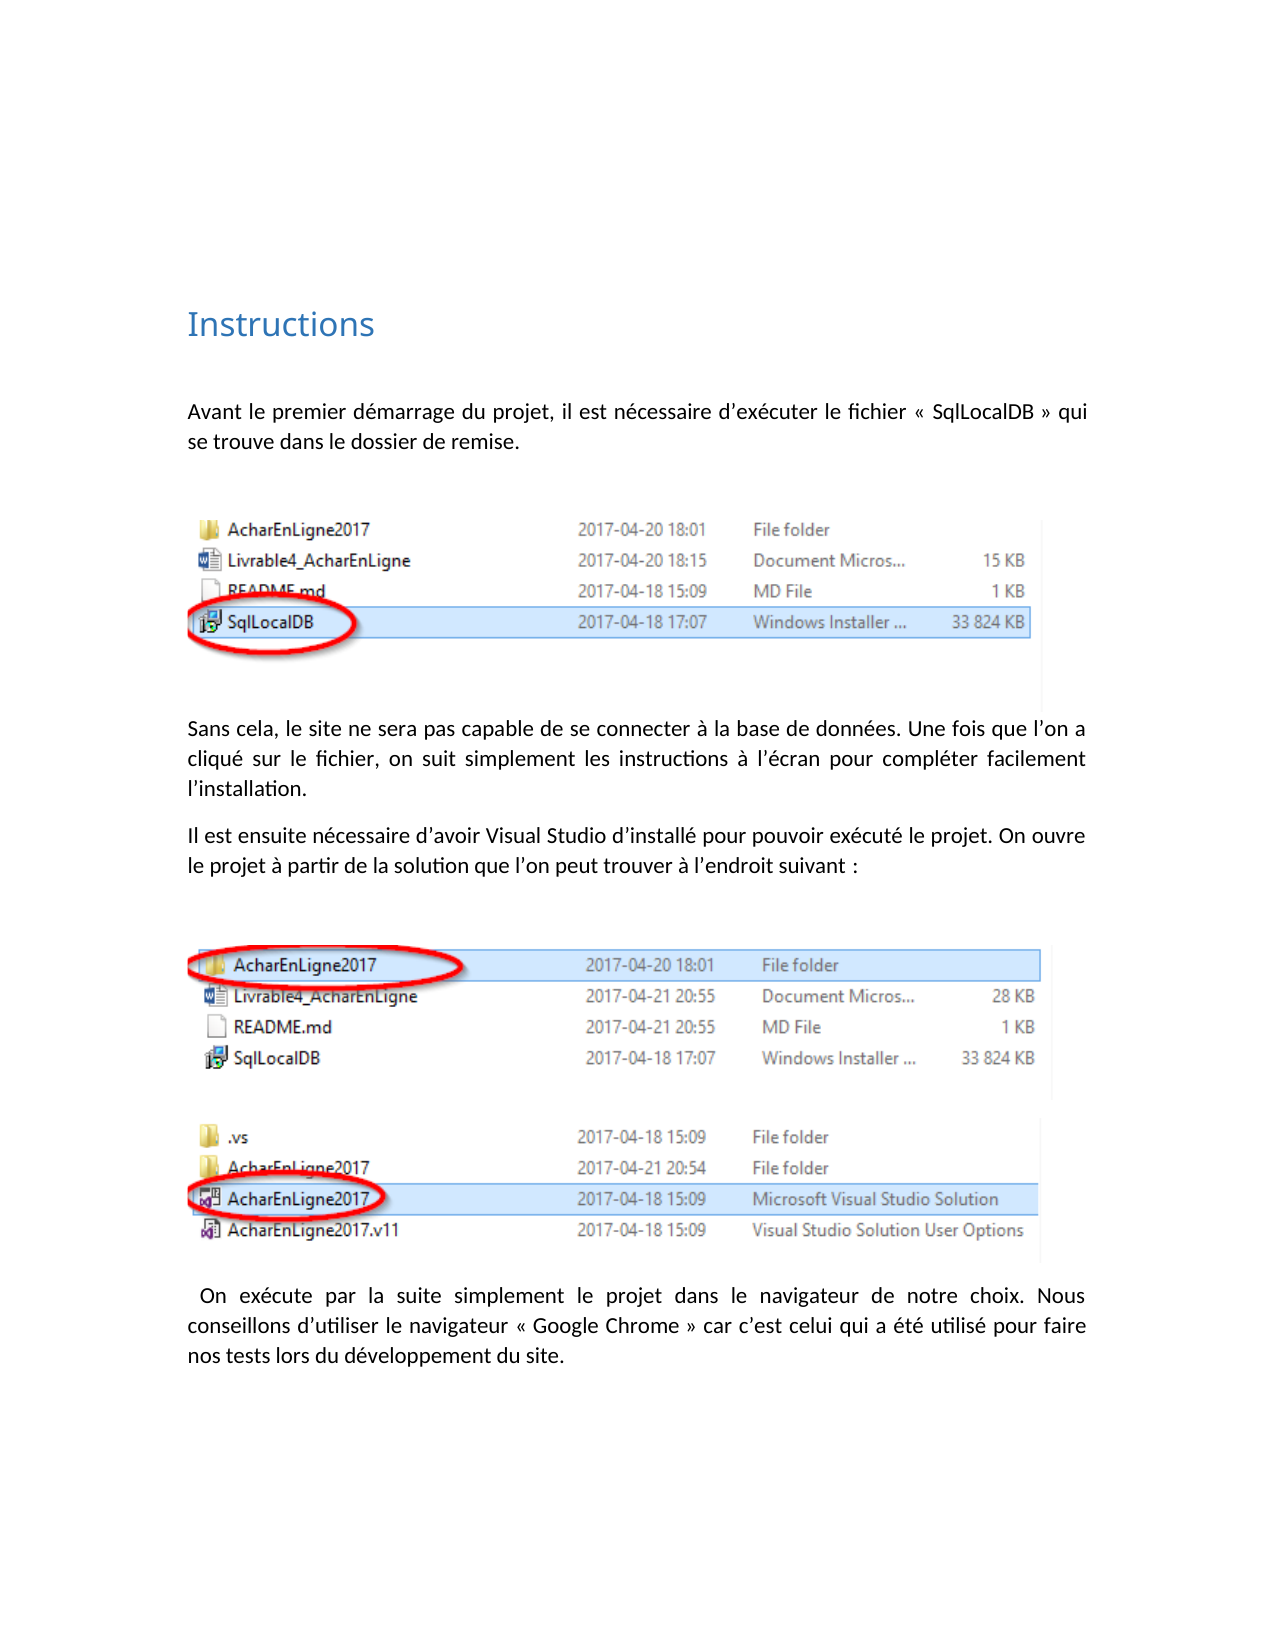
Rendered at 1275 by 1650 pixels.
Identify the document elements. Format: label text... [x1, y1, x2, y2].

text Il est ensuite nécessaire d’avoir Visual Studio d’installé pour pouvoir exécuté le projet. On ouvre le projet à partir de la solution que l’on peut trouver à l’endroit suivant : [187, 821, 1087, 879]
text On exécute par la suite simplement le projet dans le navigateur de notre choix. Nous conseillons d’utiliser le navigateur « Google Chrome » car c’est celui qui a été utilisé pour faire nos tests lors du développement du site. [187, 1281, 1087, 1369]
text Avant le premier démarrage du projet, il est nécessaire d’exécuter le fichier « SqlLocalDB » qui se trouve dans le dossier de remise. [187, 397, 1087, 455]
picture [187, 945, 1088, 1100]
picture [187, 520, 1088, 712]
subtitle Instructions [187, 301, 1087, 346]
text Sans cela, le site ne sera pas capable de se connecter à la base de données. Une fois que l’on a cliqué sur le fichier, on suit simplement les instructions à l’écran pour compléter facilement l’installation. [187, 712, 1087, 802]
picture [187, 1118, 1088, 1263]
